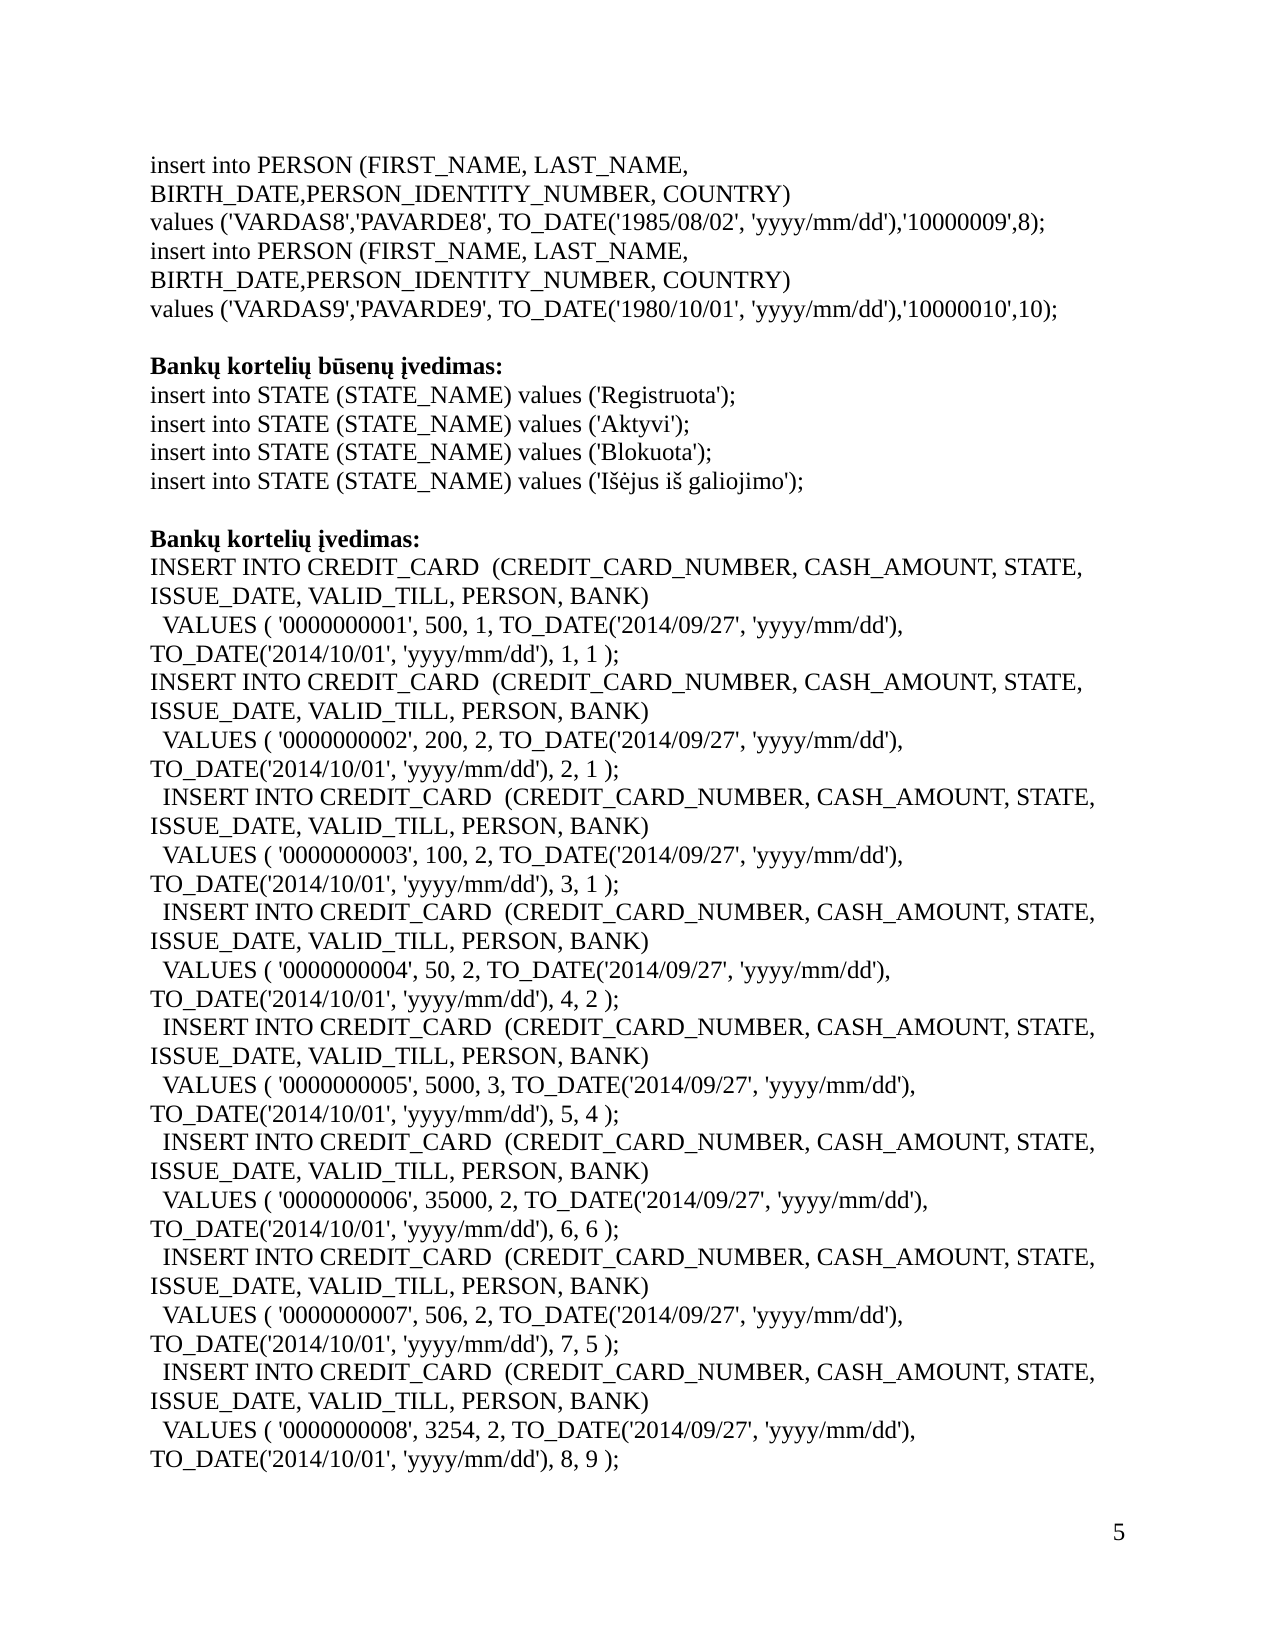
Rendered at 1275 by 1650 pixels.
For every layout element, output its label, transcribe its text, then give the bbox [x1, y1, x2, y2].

text INSERT INTO CREDIT_CARD (CREDIT_CARD_NUMBER, CASH_AMOUNT, STATE, ISSUE_DATE, VALID_TILL, PERSON, BANK) [150, 782, 1125, 840]
text VALUES ( '0000000008', 3254, 2, TO_DATE('2014/09/27', 'yyyy/mm/dd'), TO_DATE('2014/10/01', 'yyyy/mm/dd'), 8, 9 ); [150, 1415, 1125, 1472]
text INSERT INTO CREDIT_CARD (CREDIT_CARD_NUMBER, CASH_AMOUNT, STATE, ISSUE_DATE, VALID_TILL, PERSON, BANK) [150, 1012, 1125, 1070]
text INSERT INTO CREDIT_CARD (CREDIT_CARD_NUMBER, CASH_AMOUNT, STATE, ISSUE_DATE, VALID_TILL, PERSON, BANK) [150, 897, 1125, 955]
text VALUES ( '0000000003', 100, 2, TO_DATE('2014/09/27', 'yyyy/mm/dd'), TO_DATE('2014/10/01', 'yyyy/mm/dd'), 3, 1 ); [150, 840, 1125, 897]
text insert into STATE (STATE_NAME) values ('Aktyvi'); [150, 409, 1125, 437]
text VALUES ( '0000000006', 35000, 2, TO_DATE('2014/09/27', 'yyyy/mm/dd'), TO_DATE('2014/10/01', 'yyyy/mm/dd'), 6, 6 ); [150, 1185, 1125, 1242]
text insert into PERSON (FIRST_NAME, LAST_NAME, BIRTH_DATE,PERSON_IDENTITY_NUMBER, COUNTRY) [150, 236, 1125, 294]
text VALUES ( '0000000005', 5000, 3, TO_DATE('2014/09/27', 'yyyy/mm/dd'), TO_DATE('2014/10/01', 'yyyy/mm/dd'), 5, 4 ); [150, 1070, 1125, 1127]
text insert into STATE (STATE_NAME) values ('Registruota'); [150, 380, 1125, 409]
text values ('VARDAS9','PAVARDE9', TO_DATE('1980/10/01', 'yyyy/mm/dd'),'10000010',10); [150, 294, 1125, 322]
text INSERT INTO CREDIT_CARD (CREDIT_CARD_NUMBER, CASH_AMOUNT, STATE, ISSUE_DATE, VALID_TILL, PERSON, BANK) [150, 552, 1125, 610]
text insert into STATE (STATE_NAME) values ('Blokuota'); [150, 437, 1125, 466]
text Bankų kortelių įvedimas: [150, 524, 1125, 552]
text values ('VARDAS8','PAVARDE8', TO_DATE('1985/08/02', 'yyyy/mm/dd'),'10000009',8); [150, 207, 1125, 236]
text VALUES ( '0000000007', 506, 2, TO_DATE('2014/09/27', 'yyyy/mm/dd'), TO_DATE('2014/10/01', 'yyyy/mm/dd'), 7, 5 ); [150, 1300, 1125, 1357]
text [150, 1357, 1125, 1415]
text Bankų kortelių būsenų įvedimas: [150, 351, 1125, 380]
text insert into STATE (STATE_NAME) values ('Išėjus iš galiojimo'); [150, 466, 1125, 495]
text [150, 150, 1125, 207]
text INSERT INTO CREDIT_CARD (CREDIT_CARD_NUMBER, CASH_AMOUNT, STATE, ISSUE_DATE, VALID_TILL, PERSON, BANK) [150, 1242, 1125, 1300]
text VALUES ( '0000000004', 50, 2, TO_DATE('2014/09/27', 'yyyy/mm/dd'), TO_DATE('2014/10/01', 'yyyy/mm/dd'), 4, 2 ); [150, 955, 1125, 1012]
text VALUES ( '0000000001', 500, 1, TO_DATE('2014/09/27', 'yyyy/mm/dd'), TO_DATE('2014/10/01', 'yyyy/mm/dd'), 1, 1 ); [150, 610, 1125, 667]
text VALUES ( '0000000002', 200, 2, TO_DATE('2014/09/27', 'yyyy/mm/dd'), TO_DATE('2014/10/01', 'yyyy/mm/dd'), 2, 1 ); [150, 725, 1125, 782]
text INSERT INTO CREDIT_CARD (CREDIT_CARD_NUMBER, CASH_AMOUNT, STATE, ISSUE_DATE, VALID_TILL, PERSON, BANK) [150, 667, 1125, 725]
text INSERT INTO CREDIT_CARD (CREDIT_CARD_NUMBER, CASH_AMOUNT, STATE, ISSUE_DATE, VALID_TILL, PERSON, BANK) [150, 1127, 1125, 1185]
